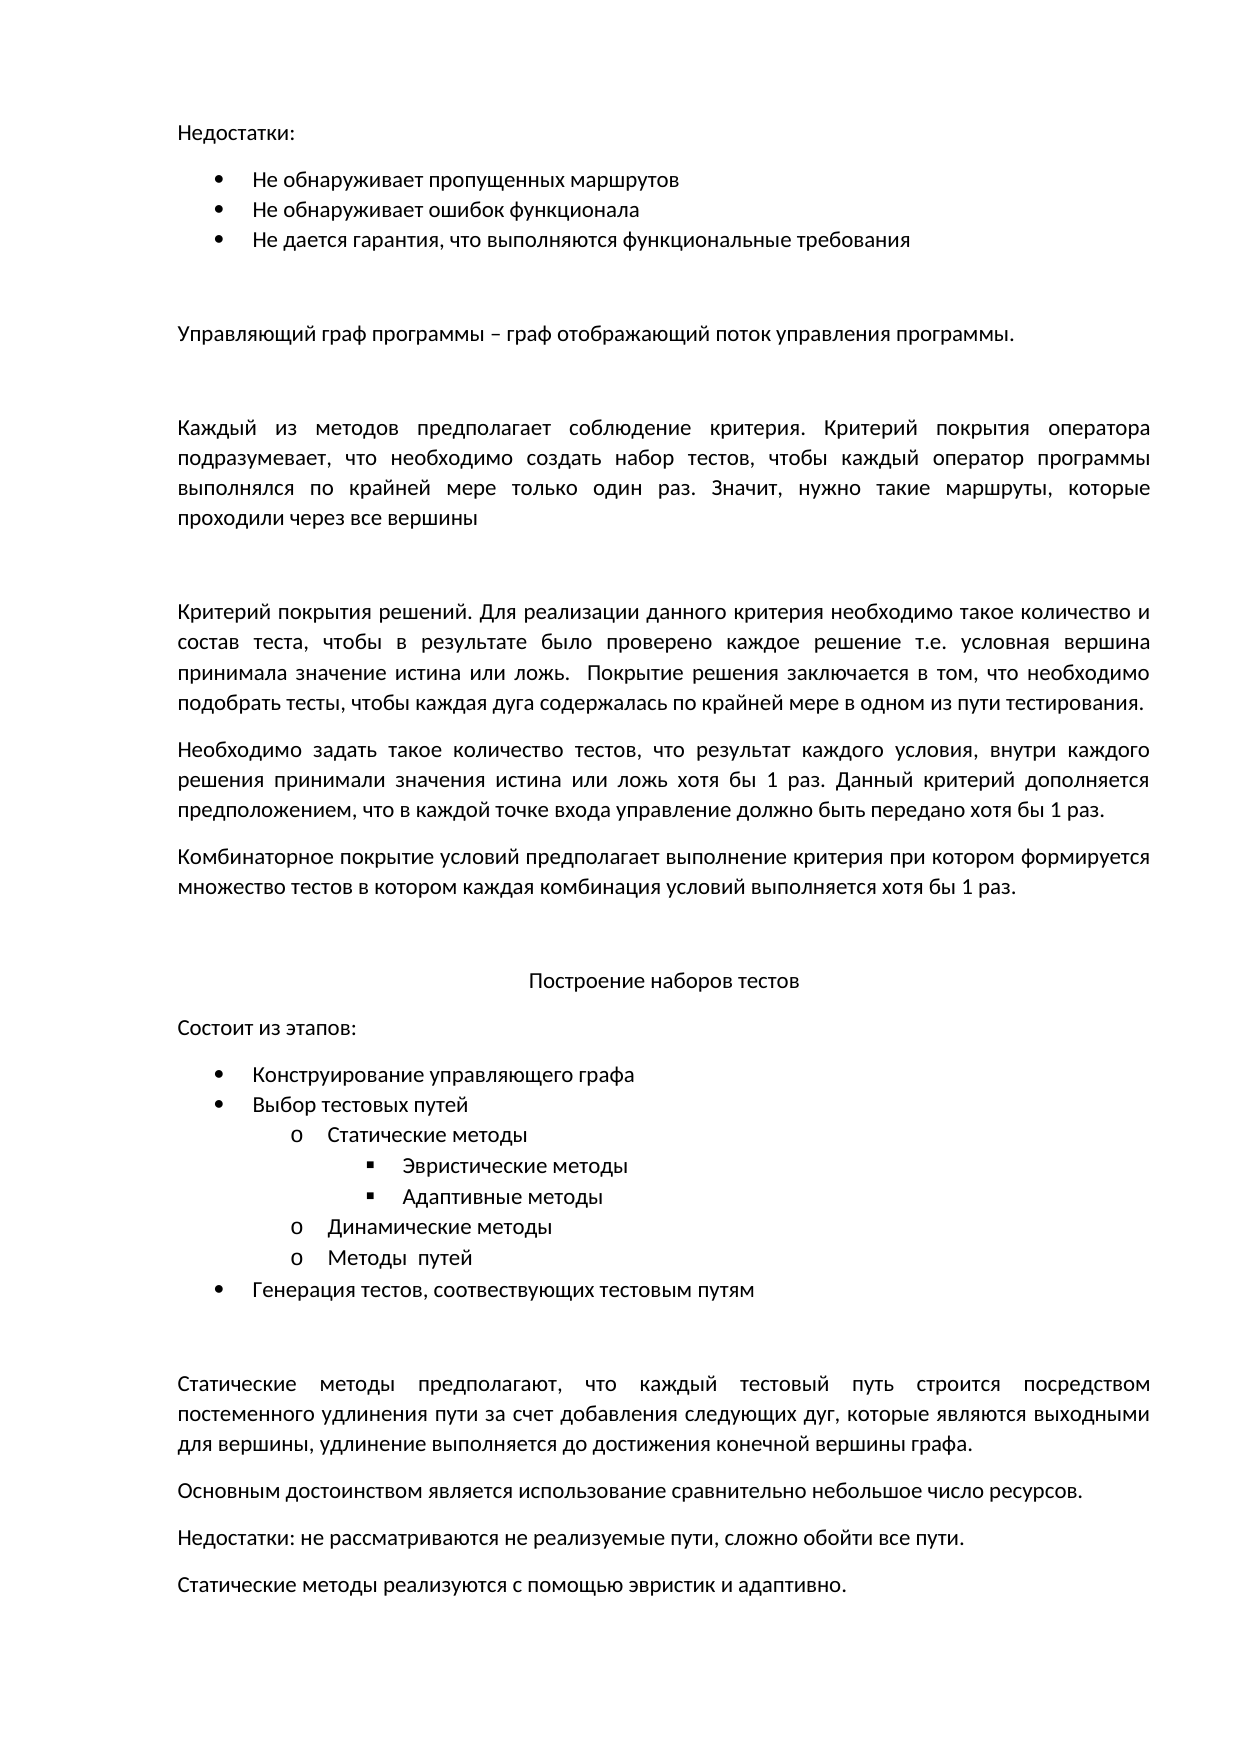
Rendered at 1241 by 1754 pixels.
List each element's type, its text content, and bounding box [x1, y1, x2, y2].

text Недостатки: не рассматриваются не реализуемые пути, сложно обойти все пути. [177, 1523, 1152, 1551]
text Статические методы предполагают, что каждый тестовый путь строится посредством постеменного удлинения пути за счет добавления следующих дуг, которые являются выходными для вершины, удлинение выполняется до достижения конечной вершины графа. [177, 1369, 1152, 1457]
text Необходимо задать такое количество тестов, что результат каждого условия, внутри каждого решения принимали значения истина или ложь хотя бы 1 раз. Данный критерий дополняется предположением, что в каждой точке входа управление должно быть передано хотя бы 1 раз. [177, 735, 1152, 823]
text Построение наборов тестов [177, 966, 1152, 994]
list Не обнаруживает пропущенных маршрутов [215, 165, 1152, 193]
text Комбинаторное покрытие условий предполагает выполнение критерия при котором формируется множество тестов в котором каждая комбинация условий выполняется хотя бы 1 раз. [177, 842, 1152, 900]
list Методы путей [290, 1243, 1152, 1273]
list Генерация тестов, соотвествующих тестовым путям [215, 1275, 1152, 1303]
text Критерий покрытия решений. Для реализации данного критерия необходимо такое количество и состав теста, чтобы в результате было проверено каждое решение т.е. условная вершина принимала значение истина или ложь. Покрытие решения заключается в том, что необходимо подобрать тесты, чтобы каждая дуга содержалась по крайней мере в одном из пути тестирования. [177, 597, 1152, 716]
text Каждый из методов предполагает соблюдение критерия. Критерий покрытия оператора подразумевает, что необходимо создать набор тестов, чтобы каждый оператор программы выполнялся по крайней мере только один раз. Значит, нужно такие маршруты, которые проходили через все вершины [177, 413, 1152, 532]
list Статические методы [290, 1120, 1152, 1149]
list Не дается гарантия, что выполняются функциональные требования [215, 225, 1152, 253]
text Недостатки: [177, 118, 1152, 146]
text Основным достоинством является использование сравнительно небольшое число ресурсов. [177, 1476, 1152, 1504]
list Эвристические методы [365, 1152, 1152, 1180]
list Не обнаруживает ошибок функционала [215, 195, 1152, 223]
text Управляющий граф программы – граф отображающий поток управления программы. [177, 319, 1152, 347]
list Конструирование управляющего графа [215, 1060, 1152, 1088]
list Выбор тестовых путей [215, 1090, 1152, 1118]
list Адаптивные методы [365, 1182, 1152, 1210]
text Статические методы реализуются с помощью эвристик и адаптивно. [177, 1570, 1152, 1598]
text Состоит из этапов: [177, 1013, 1152, 1041]
list Динамические методы [290, 1212, 1152, 1241]
